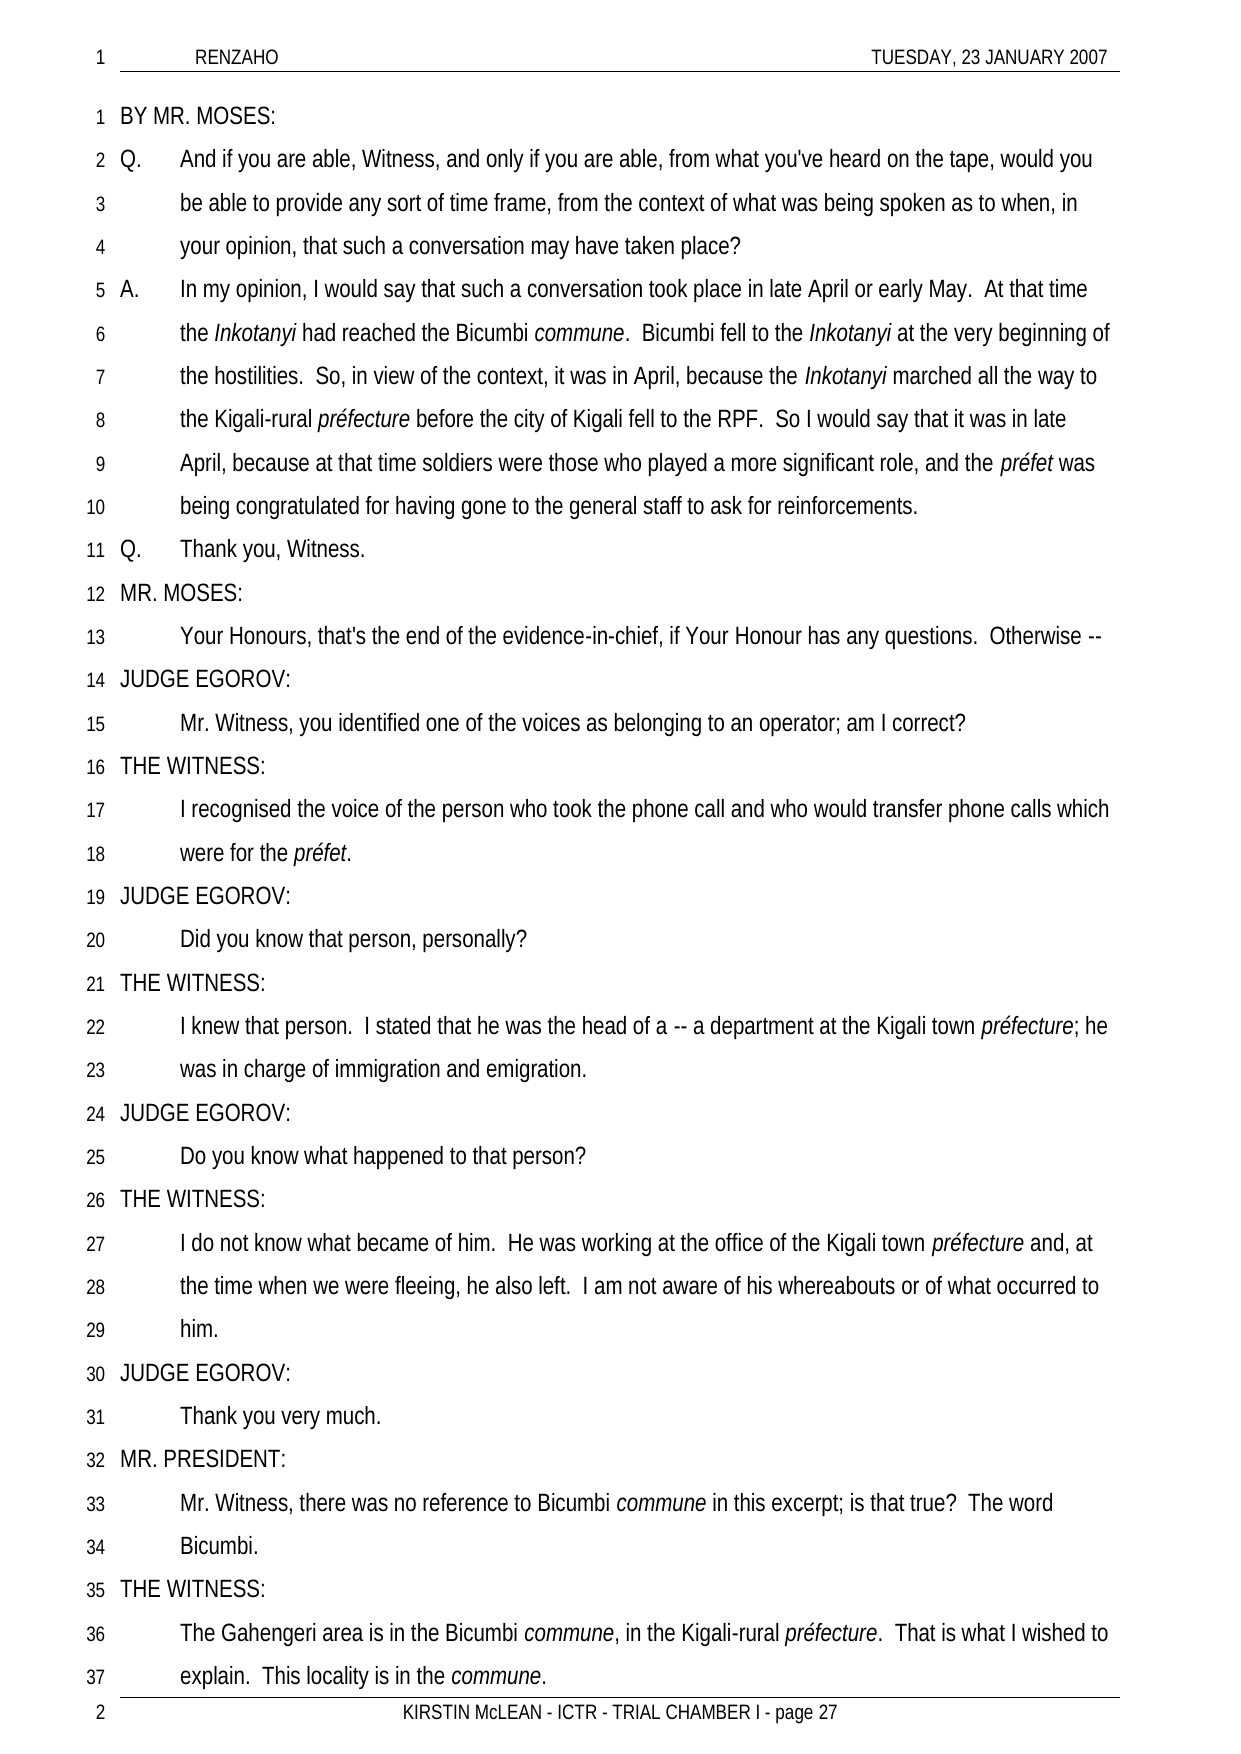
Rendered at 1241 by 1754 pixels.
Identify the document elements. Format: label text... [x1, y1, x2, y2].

text THE WITNESS: [120, 957, 1120, 1000]
text Q. Thank you, Witness. [120, 523, 1120, 567]
text I knew that person. I stated that he was the head of a -- a department at the Kigali town préfecture; he was in charge of immigration and emigration. [180, 1000, 1120, 1087]
text THE WITNESS: [120, 740, 1120, 783]
text BY MR. MOSES: [120, 90, 1120, 133]
text JUDGE EGOROV: [120, 870, 1120, 913]
text Q. And if you are able, Witness, and only if you are able, from what you've heard on the tape, would you be able to provide any sort of time frame, from the context of what was being spoken as to when, in your opinion, that such a conversation may have taken place? [120, 133, 1120, 263]
text The Gahengeri area is in the Bicumbi commune, in the Kigali-rural préfecture. That is what I wished to explain. This locality is in the commune. [180, 1607, 1120, 1693]
text Did you know that person, personally? [180, 913, 1120, 957]
text JUDGE EGOROV: [120, 1087, 1120, 1130]
text I do not know what became of him. He was working at the office of the Kigali town préfecture and, at the time when we were fleeing, he also left. I am not aware of his whereabouts or of what occurred to him. [180, 1217, 1120, 1347]
text Mr. Witness, you identified one of the voices as belonging to an operator; am I correct? [180, 697, 1120, 740]
text MR. PRESIDENT: [120, 1433, 1120, 1477]
text JUDGE EGOROV: [120, 653, 1120, 697]
text THE WITNESS: [120, 1173, 1120, 1217]
text JUDGE EGOROV: [120, 1347, 1120, 1390]
text I recognised the voice of the person who took the phone call and who would transfer phone calls which were for the préfet. [180, 783, 1120, 870]
text MR. MOSES: [120, 567, 1120, 610]
text Mr. Witness, there was no reference to Bicumbi commune in this excerpt; is that true? The word Bicumbi. [180, 1477, 1120, 1563]
text Do you know what happened to that person? [180, 1130, 1120, 1173]
text A. In my opinion, I would say that such a conversation took place in late April or early May. At that time the Inkotanyi had reached the Bicumbi commune. Bicumbi fell to the Inkotanyi at the very beginning of the hostilities. So, in view of the context, it was in April, because the Inkotanyi marched all the way to the Kigali-rural préfecture before the city of Kigali fell to the RPF. So I would say that it was in late April, because at that time soldiers were those who played a more significant role, and the préfet was being congratulated for having gone to the general staff to ask for reinforcements. [120, 263, 1120, 523]
text Thank you very much. [180, 1390, 1120, 1433]
text Your Honours, that's the end of the evidence-in-chief, if Your Honour has any questions. Otherwise -- [180, 610, 1120, 653]
text THE WITNESS: [120, 1563, 1120, 1607]
